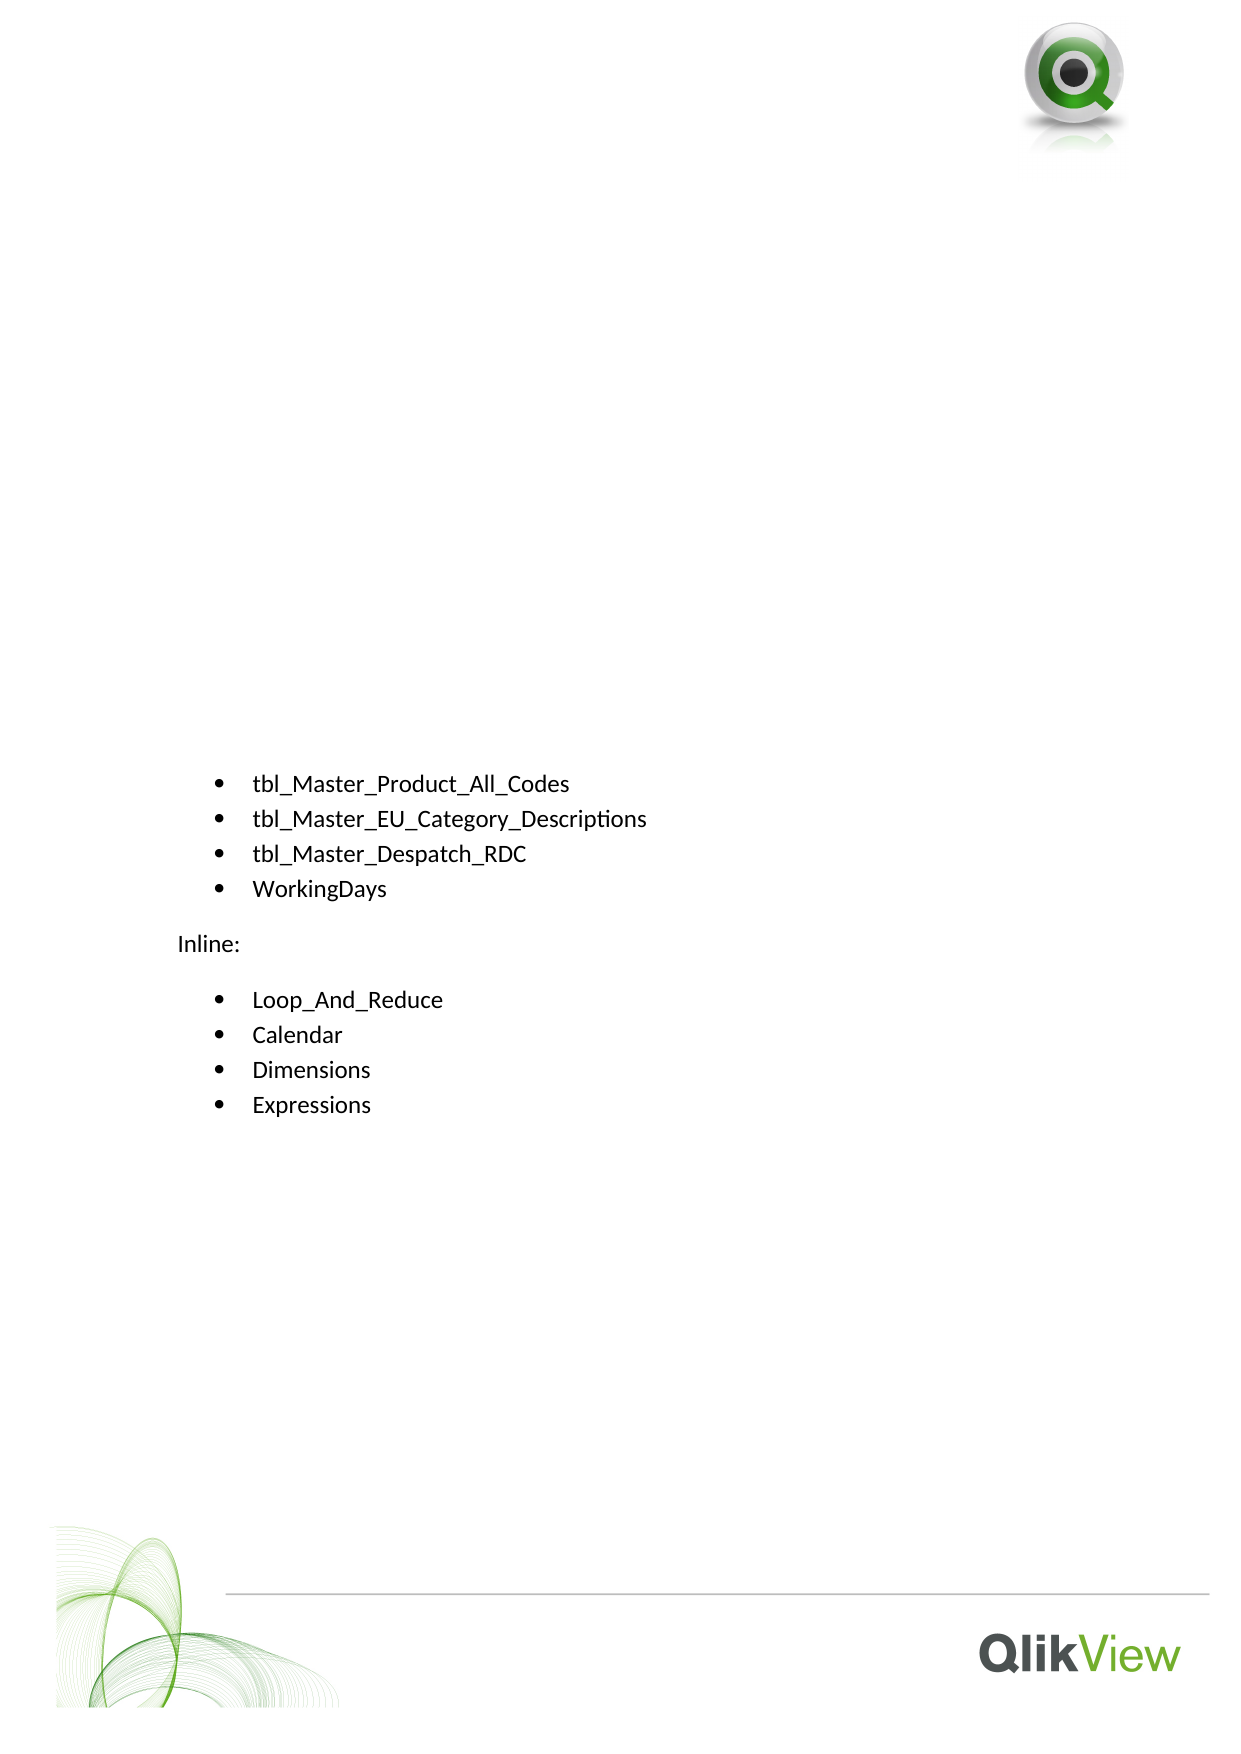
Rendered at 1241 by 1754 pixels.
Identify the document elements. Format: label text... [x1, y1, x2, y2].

list tbl_Master_Product_All_Codes [215, 768, 1092, 798]
list Calendar [215, 1019, 1092, 1050]
list Loop_And_Reduce [215, 984, 1092, 1015]
list Expressions [215, 1089, 1092, 1120]
list Dimensions [215, 1054, 1092, 1085]
picture [1018, 16, 1130, 182]
list WorkingDays [215, 873, 1092, 903]
text Inline: [177, 929, 1092, 959]
picture [27, 1511, 1241, 1737]
list tbl_Master_Despatch_RDC [215, 838, 1092, 868]
list tbl_Master_EU_Category_Descriptions [215, 803, 1092, 833]
